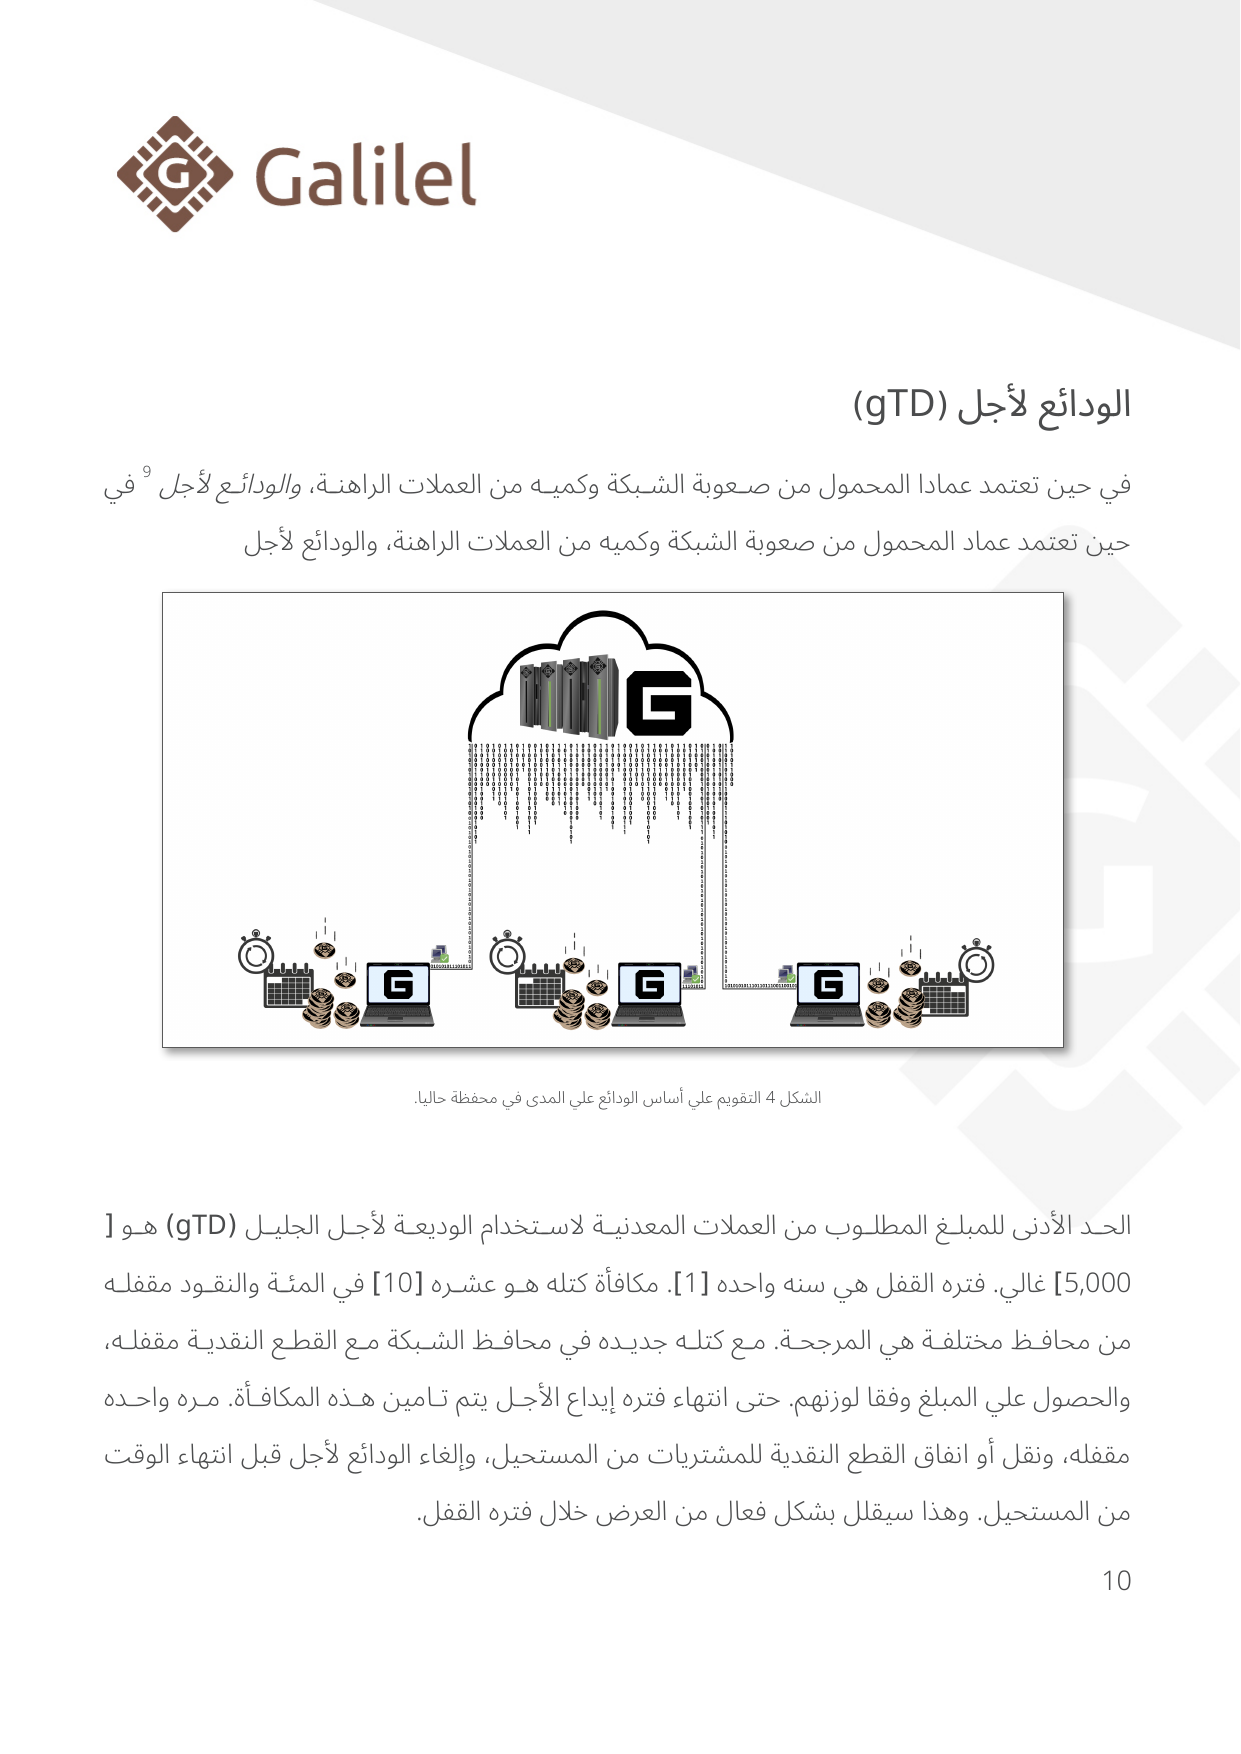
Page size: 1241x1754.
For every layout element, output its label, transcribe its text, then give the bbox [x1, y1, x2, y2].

text الشكل 4 التقويم علي أساس الودائع علي المدى في محفظة حاليا. [103, 1080, 1132, 1115]
text الحد الأدنى للمبلغ المطلوب من العملات المعدنية لاستخدام الوديعة لأجل الجليل (gTD) هو [5,000] غالي. فتره القفل هي سنه واحده [1]. مكافأة كتله هو عشره [10] في المئة والنقود مقفله من محافظ مختلفة هي المرجحة. مع كتله جديده في محافظ الشبكة مع القطع النقدية مقفله، والحصول علي المبلغ وفقا لوزنهم. حتى انتهاء فتره إيداع الأجل يتم تامين هذه المكافأة. مره واحده مقفله، ونقل أو انفاق القطع النقدية للمشتريات من المستحيل، وإلغاء الودائع لأجل قبل انتهاء الوقت من المستحيل. وهذا سيقلل بشكل فعال من العرض خلال فتره القفل. [103, 1198, 1132, 1541]
picture [0, 0, 1241, 1754]
subtitle الودائع لأجل (gTD) [103, 365, 1132, 444]
text في حين تعتمد عمادا المحمول من صعوبة الشبكة وكميه من العملات الراهنة، والودائع لأجل 9 في حين تعتمد عماد المحمول من صعوبة الشبكة وكميه من العملات الراهنة، والودائع لأجل [103, 456, 1132, 571]
